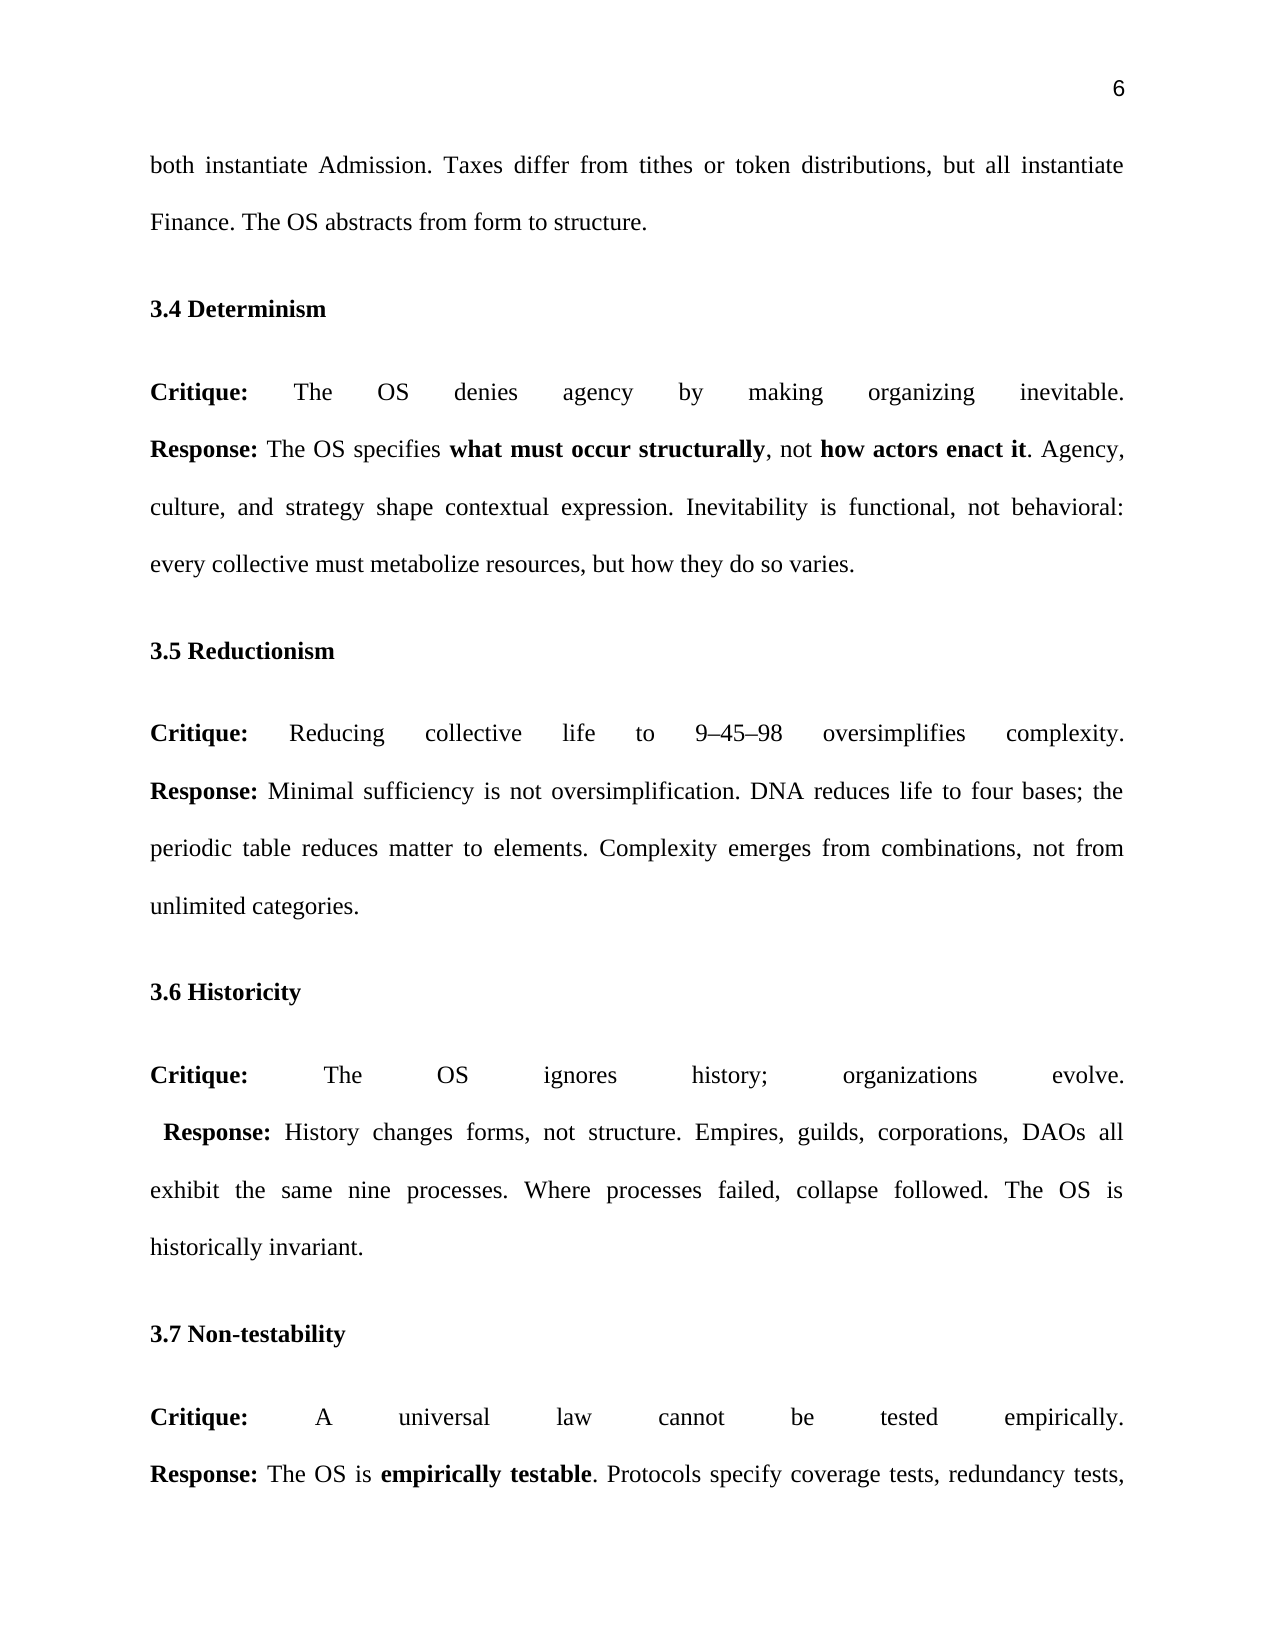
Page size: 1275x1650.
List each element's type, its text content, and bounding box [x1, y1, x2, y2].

subtitle 3.5 Reductionism [150, 636, 1125, 664]
subtitle 3.7 Non-testability [150, 1319, 1125, 1348]
subtitle 3.6 Historicity [150, 977, 1125, 1006]
text Critique: The OS ignores history; organizations evolve. Response: History changes forms, not structure. Empires, guilds, corporations, DAOs all exhibit the same nine processes. Where processes failed, collapse followed. The OS is historically invariant. [150, 1060, 1125, 1261]
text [150, 1402, 1125, 1488]
text Critique: The OS denies agency by making organizing inevitable. Response: The OS specifies what must occur structurally, not how actors enact it. Agency, culture, and strategy shape contextual expression. Inevitability is functional, not behavioral: every collective must metabolize resources, but how they do so varies. [150, 377, 1125, 578]
text Critique: Reducing collective life to 9–45–98 oversimplifies complexity. Response: Minimal sufficiency is not oversimplification. DNA reduces life to four bases; the periodic table reduces matter to elements. Complexity emerges from combinations, not from unlimited categories. [150, 718, 1125, 919]
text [150, 150, 1125, 236]
subtitle 3.4 Determinism [150, 294, 1125, 323]
